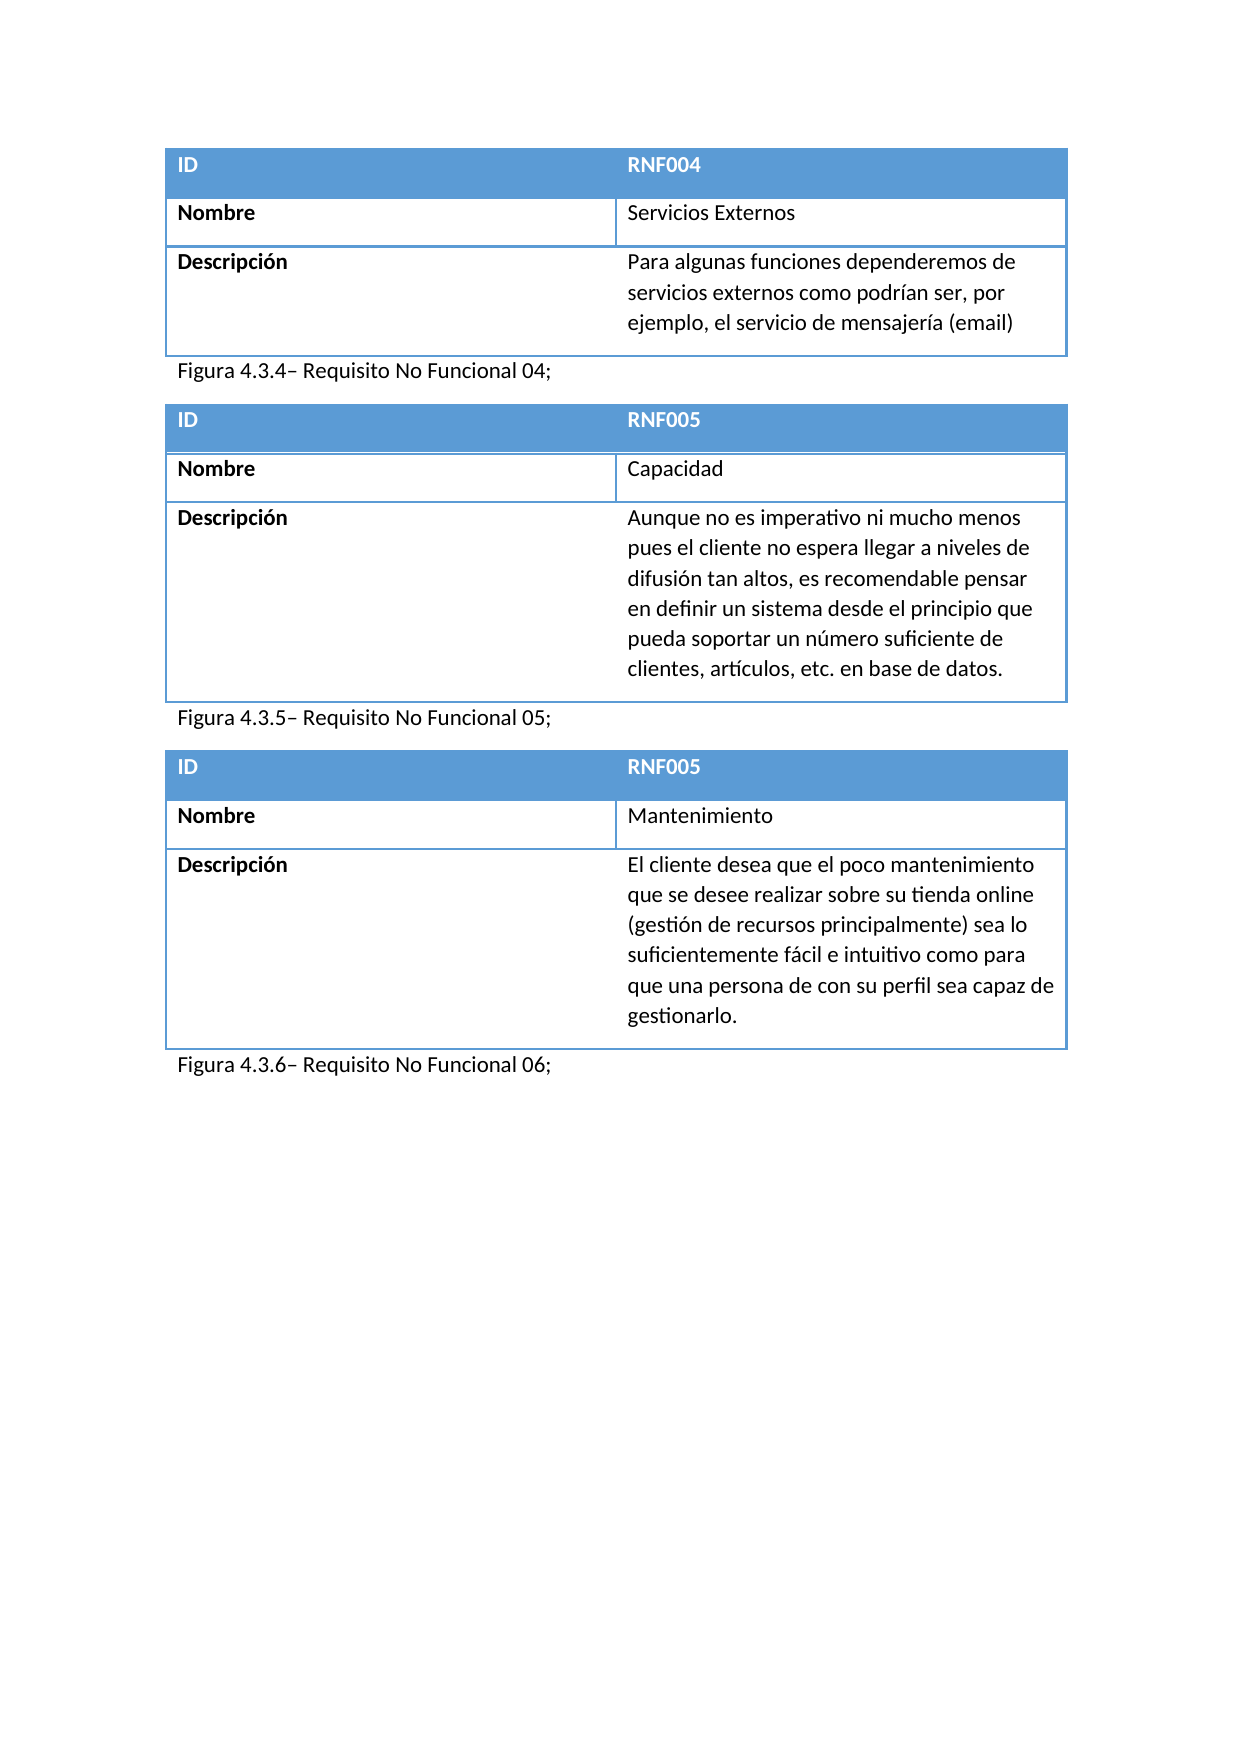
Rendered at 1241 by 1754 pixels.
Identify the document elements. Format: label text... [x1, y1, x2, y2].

table_header RNF004 [616, 150, 1065, 196]
table_cell Servicios Externos [617, 199, 1065, 245]
table_header RNF005 [616, 406, 1065, 452]
table_cell Nombre [167, 801, 615, 848]
table_cell Descripción [167, 248, 616, 354]
table_header ID [167, 406, 616, 452]
text Figura 4.3.5– Requisito No Funcional 05; [177, 703, 1063, 731]
text Figura 4.3.6– Requisito No Funcional 06; [177, 1050, 1063, 1078]
table_header ID [167, 752, 616, 799]
text Figura 4.3.4– Requisito No Funcional 04; [177, 357, 1063, 385]
table_cell Mantenimiento [617, 801, 1065, 848]
table_cell El cliente desea que el poco mantenimiento que se desee realizar sobre su tienda online (gestión de recursos principalmente) sea lo suficientemente fácil e intuitivo como para que una persona de con su perfil sea capaz de gestionarlo. [616, 850, 1065, 1048]
table_cell Nombre [167, 199, 615, 245]
table_cell Para algunas funciones dependeremos de servicios externos como podrían ser, por ejemplo, el servicio de mensajería (email) [616, 248, 1065, 354]
table_header RNF005 [616, 752, 1065, 799]
table_cell Descripción [167, 503, 616, 701]
table_cell Descripción [167, 850, 616, 1048]
table_cell Aunque no es imperativo ni mucho menos pues el cliente no espera llegar a niveles de difusión tan altos, es recomendable pensar en definir un sistema desde el principio que pueda soportar un número suficiente de clientes, artículos, etc. en base de datos. [616, 503, 1065, 701]
table_cell Nombre [167, 455, 615, 501]
table_header ID [167, 150, 616, 196]
table_cell Capacidad [617, 455, 1065, 501]
